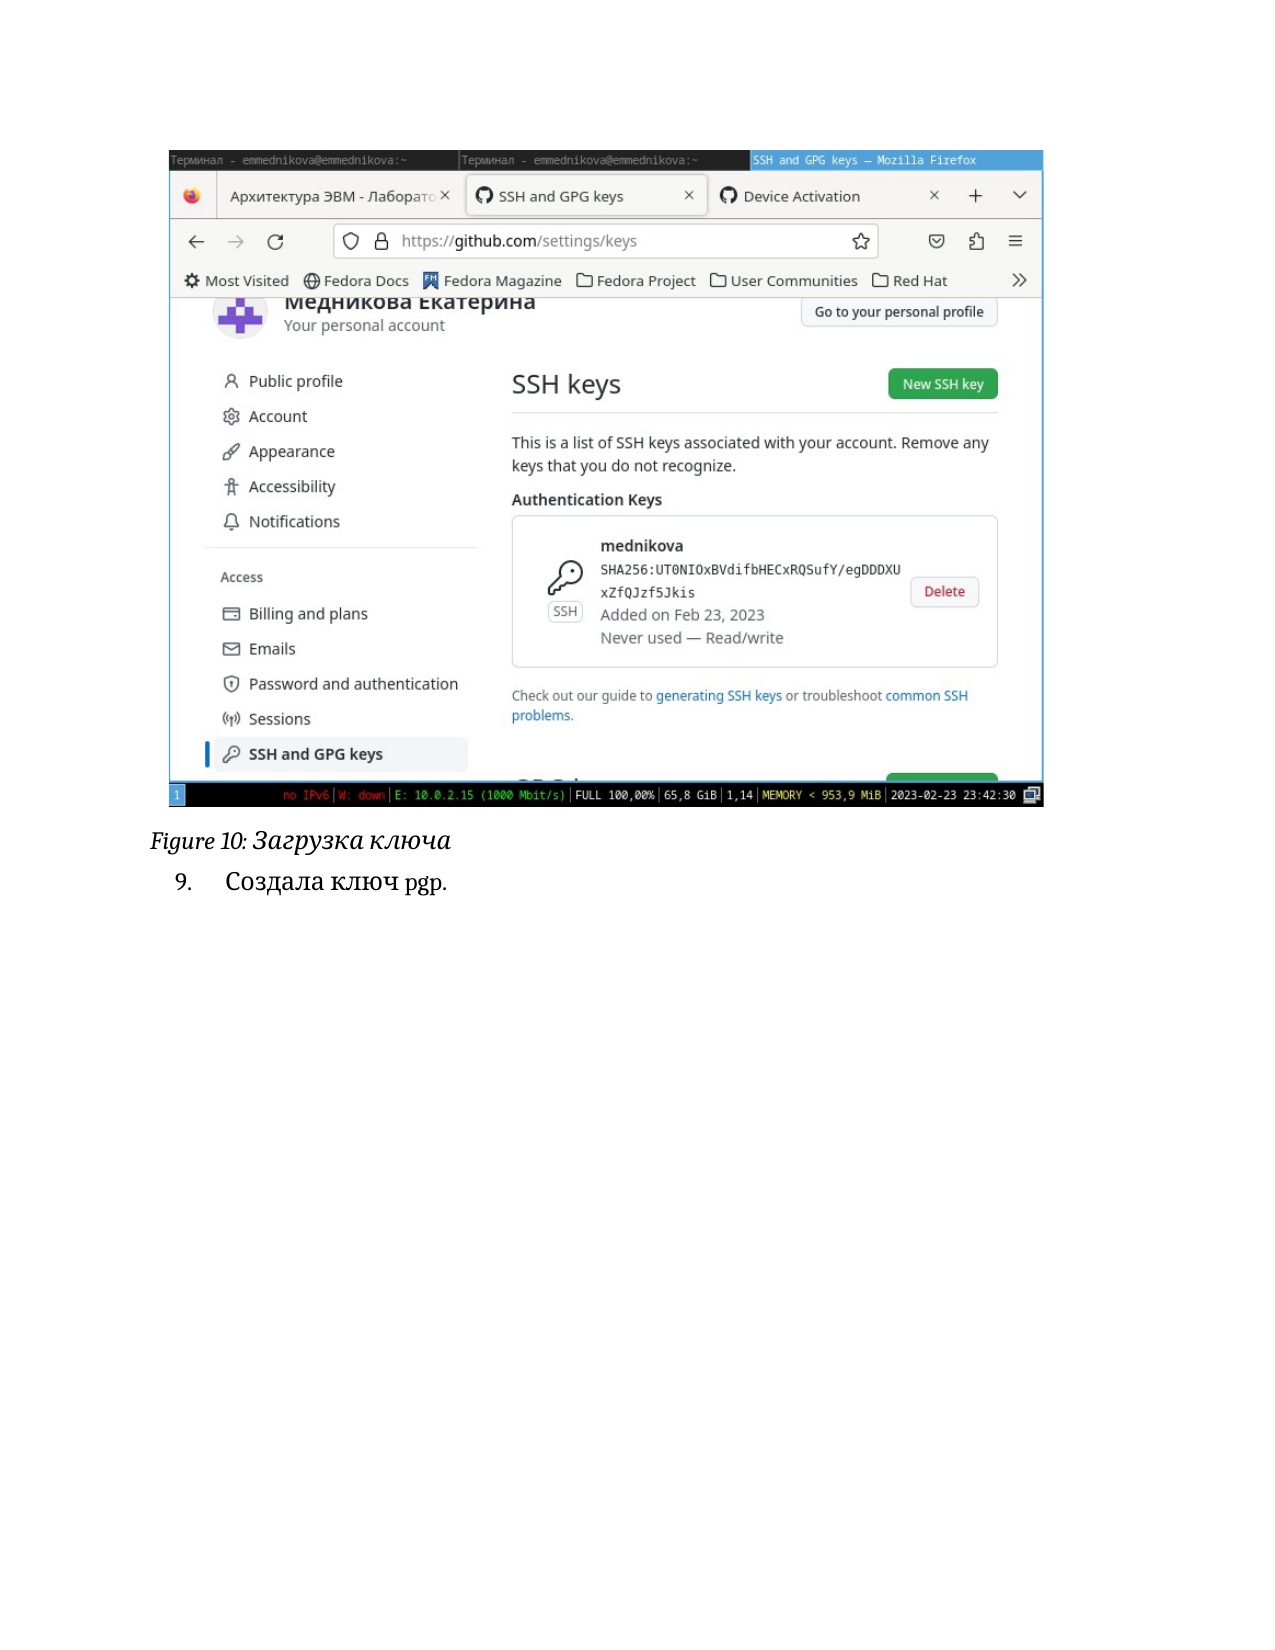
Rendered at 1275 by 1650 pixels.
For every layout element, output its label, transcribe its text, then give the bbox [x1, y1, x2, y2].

picture [168, 150, 1044, 807]
text Figure 10: Загрузка ключа [150, 827, 1125, 856]
list Создала ключ pgp. [175, 868, 1125, 897]
